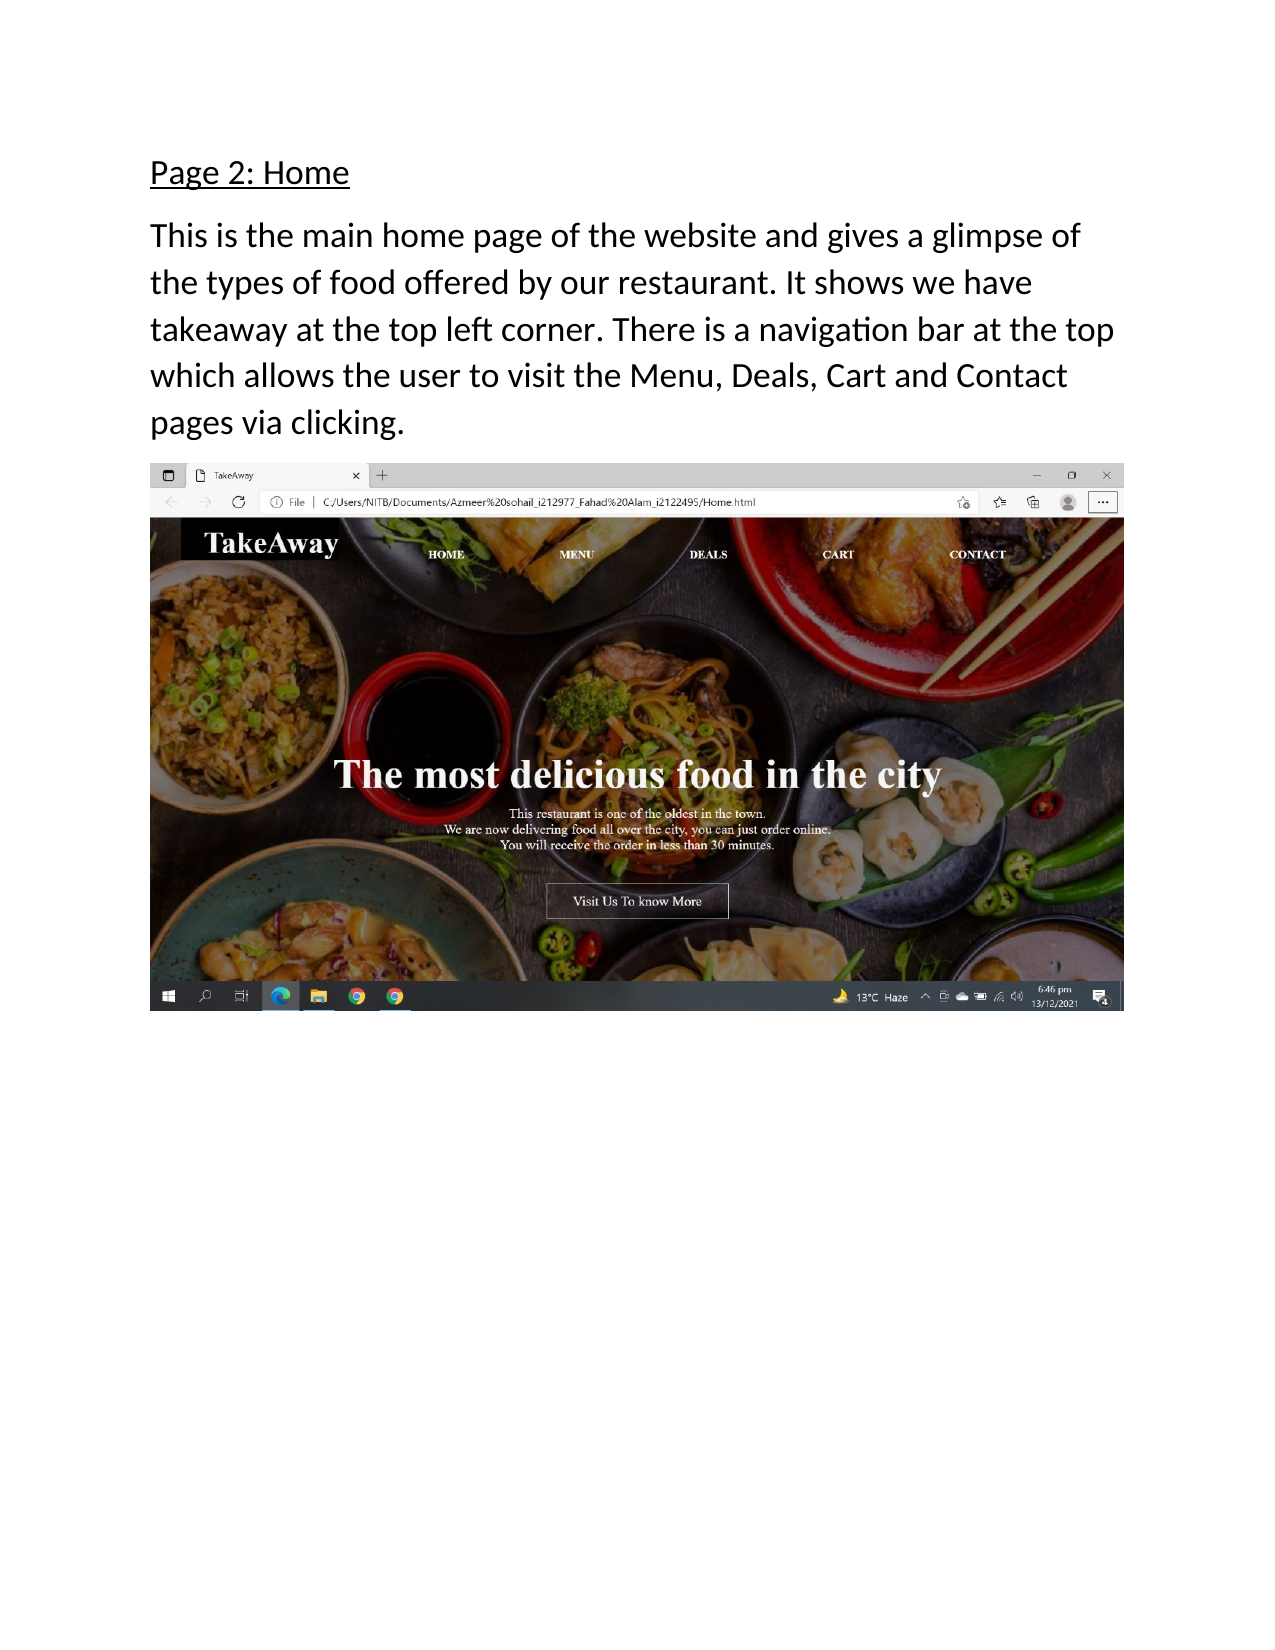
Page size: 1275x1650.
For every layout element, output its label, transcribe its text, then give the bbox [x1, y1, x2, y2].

text This is the main home page of the website and gives a glimpse of the types of food offered by our restaurant. It shows we have takeaway at the top left corner. There is a navigation bar at the top which allows the user to visit the Menu, Deals, Cart and Contact pages via clicking. [150, 213, 1125, 443]
picture [150, 463, 1124, 1011]
text Page 2: Home [150, 150, 1125, 193]
